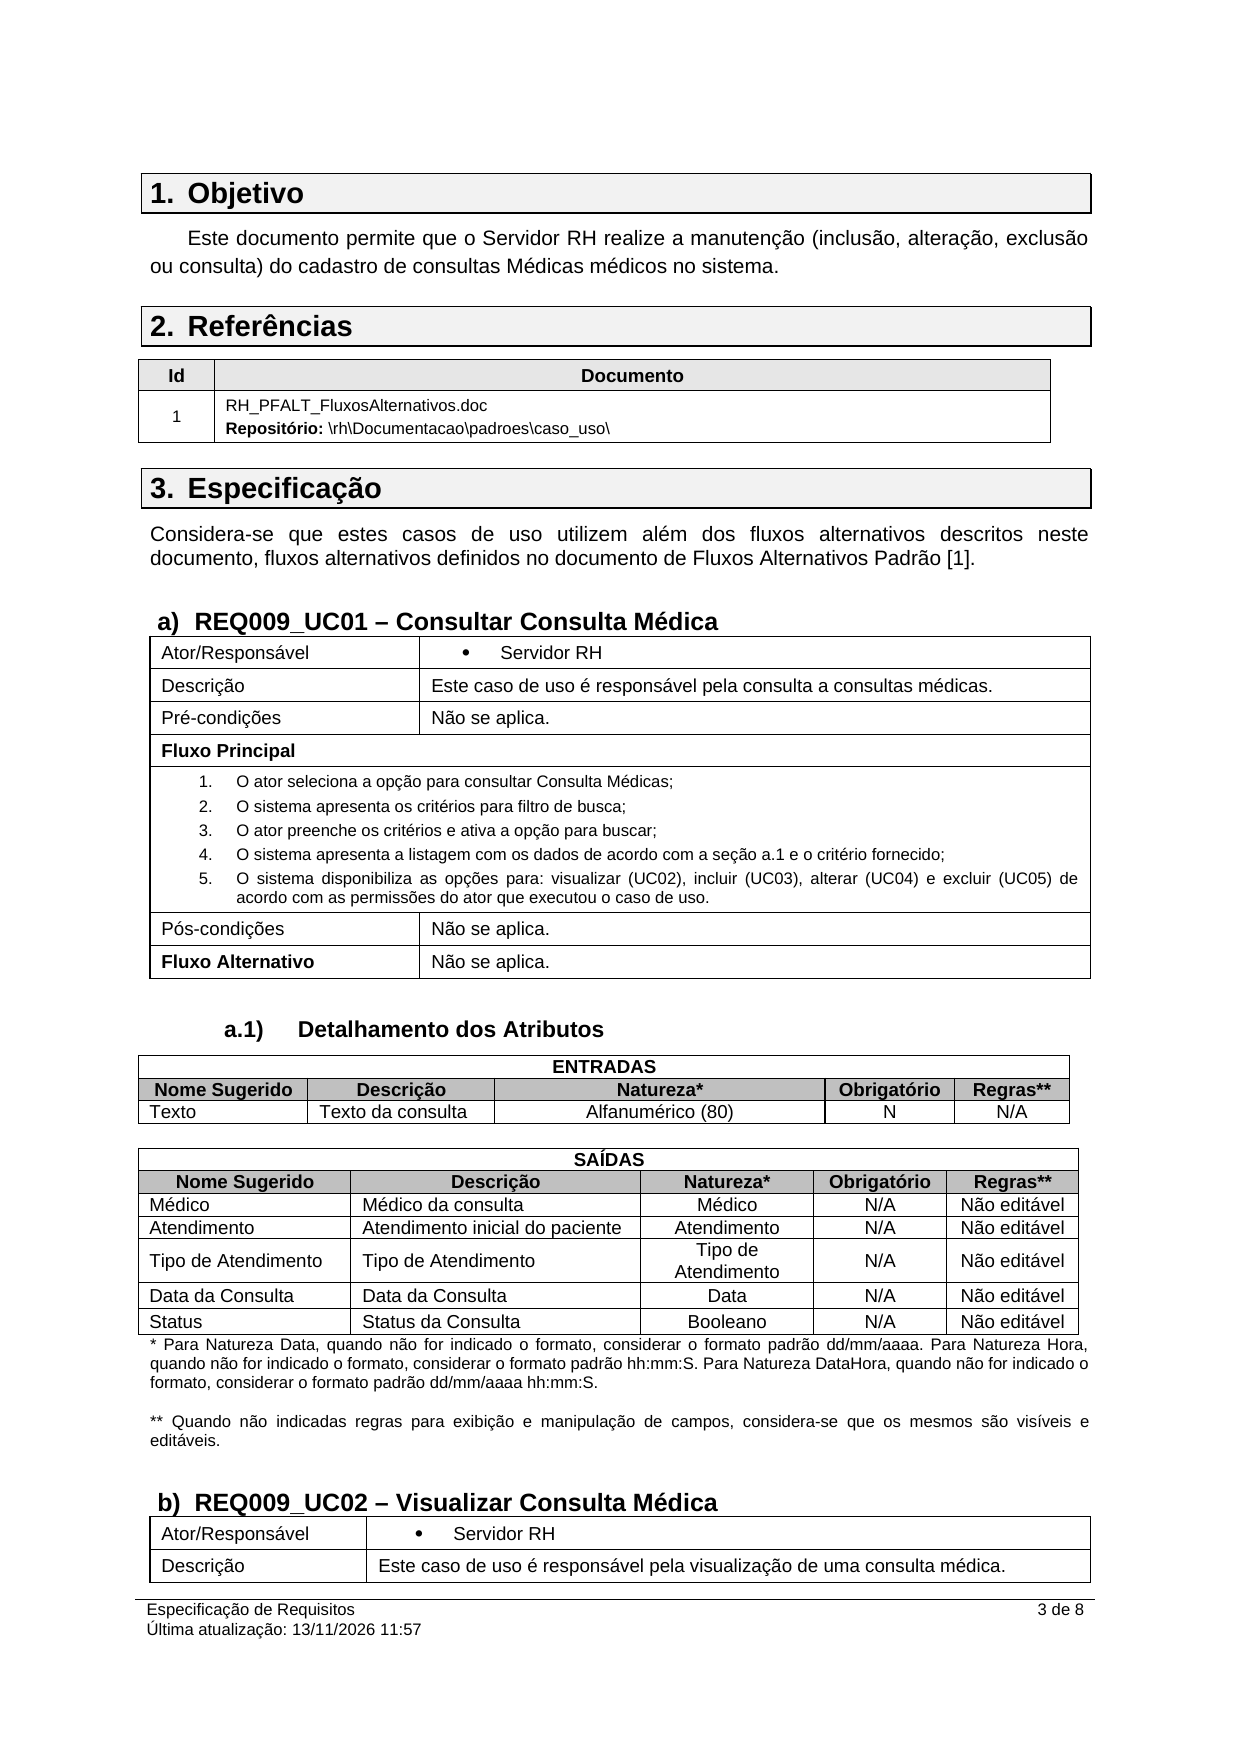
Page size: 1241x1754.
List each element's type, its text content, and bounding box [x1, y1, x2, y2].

table_cell O ator seleciona a opção para consultar Consulta Médicas; O sistema apresenta os critérios para filtro de busca; O ator preenche os critérios e ativa a opção para buscar; O sistema apresenta a listagem com os dados de acordo com a seção a.1 e o critério fornecido; O sistema disponibiliza as opções para: visualizar (UC02), incluir (UC03), alterar (UC04) e excluir (UC05) de acordo com as permissões do ator que executou o caso de uso. [151, 767, 1090, 912]
table_cell Regras** [955, 1079, 1069, 1100]
list Detalhamento dos Atributos [224, 1016, 1090, 1042]
table_cell 1 [139, 391, 214, 442]
table_cell Não se aplica. [420, 702, 1090, 733]
table_cell Descrição [151, 669, 419, 701]
table_cell Status da Consulta [351, 1309, 640, 1334]
table_cell Tipo de Atendimento [351, 1239, 640, 1282]
table_cell Fluxo Alternativo [151, 946, 419, 977]
table_cell Atendimento [641, 1217, 813, 1238]
table_cell Natureza* [495, 1079, 824, 1100]
table_cell Atendimento [139, 1217, 350, 1238]
table_cell RH_PFALT_FluxosAlternativos.doc Repositório: \rh\Documentacao\padroes\caso_uso\ [215, 391, 1050, 442]
table_cell Descrição [151, 1550, 366, 1582]
table_cell Tipo de Atendimento [641, 1239, 813, 1282]
table_header Documento [215, 360, 1050, 390]
table_cell Obrigatório [814, 1171, 946, 1193]
table_cell Nome Sugerido [139, 1171, 350, 1193]
table_cell Regras** [947, 1171, 1078, 1193]
table_header Ator/Responsável [151, 637, 419, 668]
table_cell Não editável [947, 1217, 1078, 1238]
table_cell Atendimento inicial do paciente [351, 1217, 640, 1238]
table_cell N/A [814, 1309, 946, 1334]
table_cell Pré-condições [151, 702, 419, 733]
table_cell Descrição [308, 1079, 494, 1100]
table_cell Status [139, 1309, 350, 1334]
table_cell Fluxo Principal [151, 735, 1090, 766]
table_cell N/A [814, 1194, 946, 1216]
table_cell Nome Sugerido [139, 1079, 307, 1100]
table_cell Médico da consulta [351, 1194, 640, 1216]
table_cell Obrigatório [826, 1079, 954, 1100]
table_cell N/A [814, 1283, 946, 1308]
table_header ENTRADAS [139, 1056, 1069, 1077]
table_cell Este caso de uso é responsável pela consulta a consultas médicas. [420, 669, 1090, 701]
subtitle Objetivo [142, 174, 1090, 212]
table_cell N [826, 1101, 954, 1123]
table_cell Não editável [947, 1309, 1078, 1334]
table_cell Texto [139, 1101, 307, 1123]
text ** Quando não indicadas regras para exibição e manipulação de campos, considera-se que os mesmos são visíveis e editáveis. [150, 1412, 1090, 1450]
table_cell Não editável [947, 1194, 1078, 1216]
table_header SAÍDAS [139, 1149, 1078, 1170]
table_header Ator/Responsável [151, 1517, 366, 1549]
table_cell Médico [641, 1194, 813, 1216]
subtitle Referências [142, 307, 1090, 345]
text Considera-se que estes casos de uso utilizem além dos fluxos alternativos descritos neste documento, fluxos alternativos definidos no documento de Fluxos Alternativos Padrão [1]. [150, 521, 1090, 569]
table_cell Não se aplica. [420, 946, 1090, 977]
subtitle Especificação [142, 469, 1090, 507]
table_cell Data da Consulta [351, 1283, 640, 1308]
table_header Servidor RH [367, 1517, 1090, 1549]
table_cell Booleano [641, 1309, 813, 1334]
table_cell N/A [814, 1239, 946, 1282]
table_cell Data [641, 1283, 813, 1308]
table_cell Natureza* [641, 1171, 813, 1193]
table_cell Não editável [947, 1239, 1078, 1282]
table_header Id [139, 360, 214, 390]
table_cell Não se aplica. [420, 913, 1090, 945]
text Este documento permite que o Servidor RH realize a manutenção (inclusão, alteração, exclusão ou consulta) do cadastro de consultas Médicas médicos no sistema. [150, 226, 1090, 277]
text * Para Natureza Data, quando não for indicado o formato, considerar o formato padrão dd/mm/aaaa. Para Natureza Hora, quando não for indicado o formato, considerar o formato padrão hh:mm:S. Para Natureza DataHora, quando não for indicado o formato, considerar o formato padrão dd/mm/aaaa hh:mm:S. [150, 1335, 1090, 1392]
table_cell Médico [139, 1194, 350, 1216]
table_cell Data da Consulta [139, 1283, 350, 1308]
table_cell Pós-condições [151, 913, 419, 945]
table_cell Descrição [351, 1171, 640, 1193]
subtitle REQ009_UC01 – Consultar Consulta Médica [157, 607, 1090, 636]
table_cell N/A [955, 1101, 1069, 1123]
table_cell Alfanumérico (80) [495, 1101, 824, 1123]
subtitle REQ009_UC02 – Visualizar Consulta Médica [157, 1487, 1090, 1516]
table_cell Não editável [947, 1283, 1078, 1308]
table_cell Texto da consulta [308, 1101, 494, 1123]
table_cell N/A [814, 1217, 946, 1238]
table_cell Este caso de uso é responsável pela visualização de uma consulta médica. [367, 1550, 1090, 1582]
table_cell Tipo de Atendimento [139, 1239, 350, 1282]
table_header Servidor RH [420, 637, 1090, 668]
